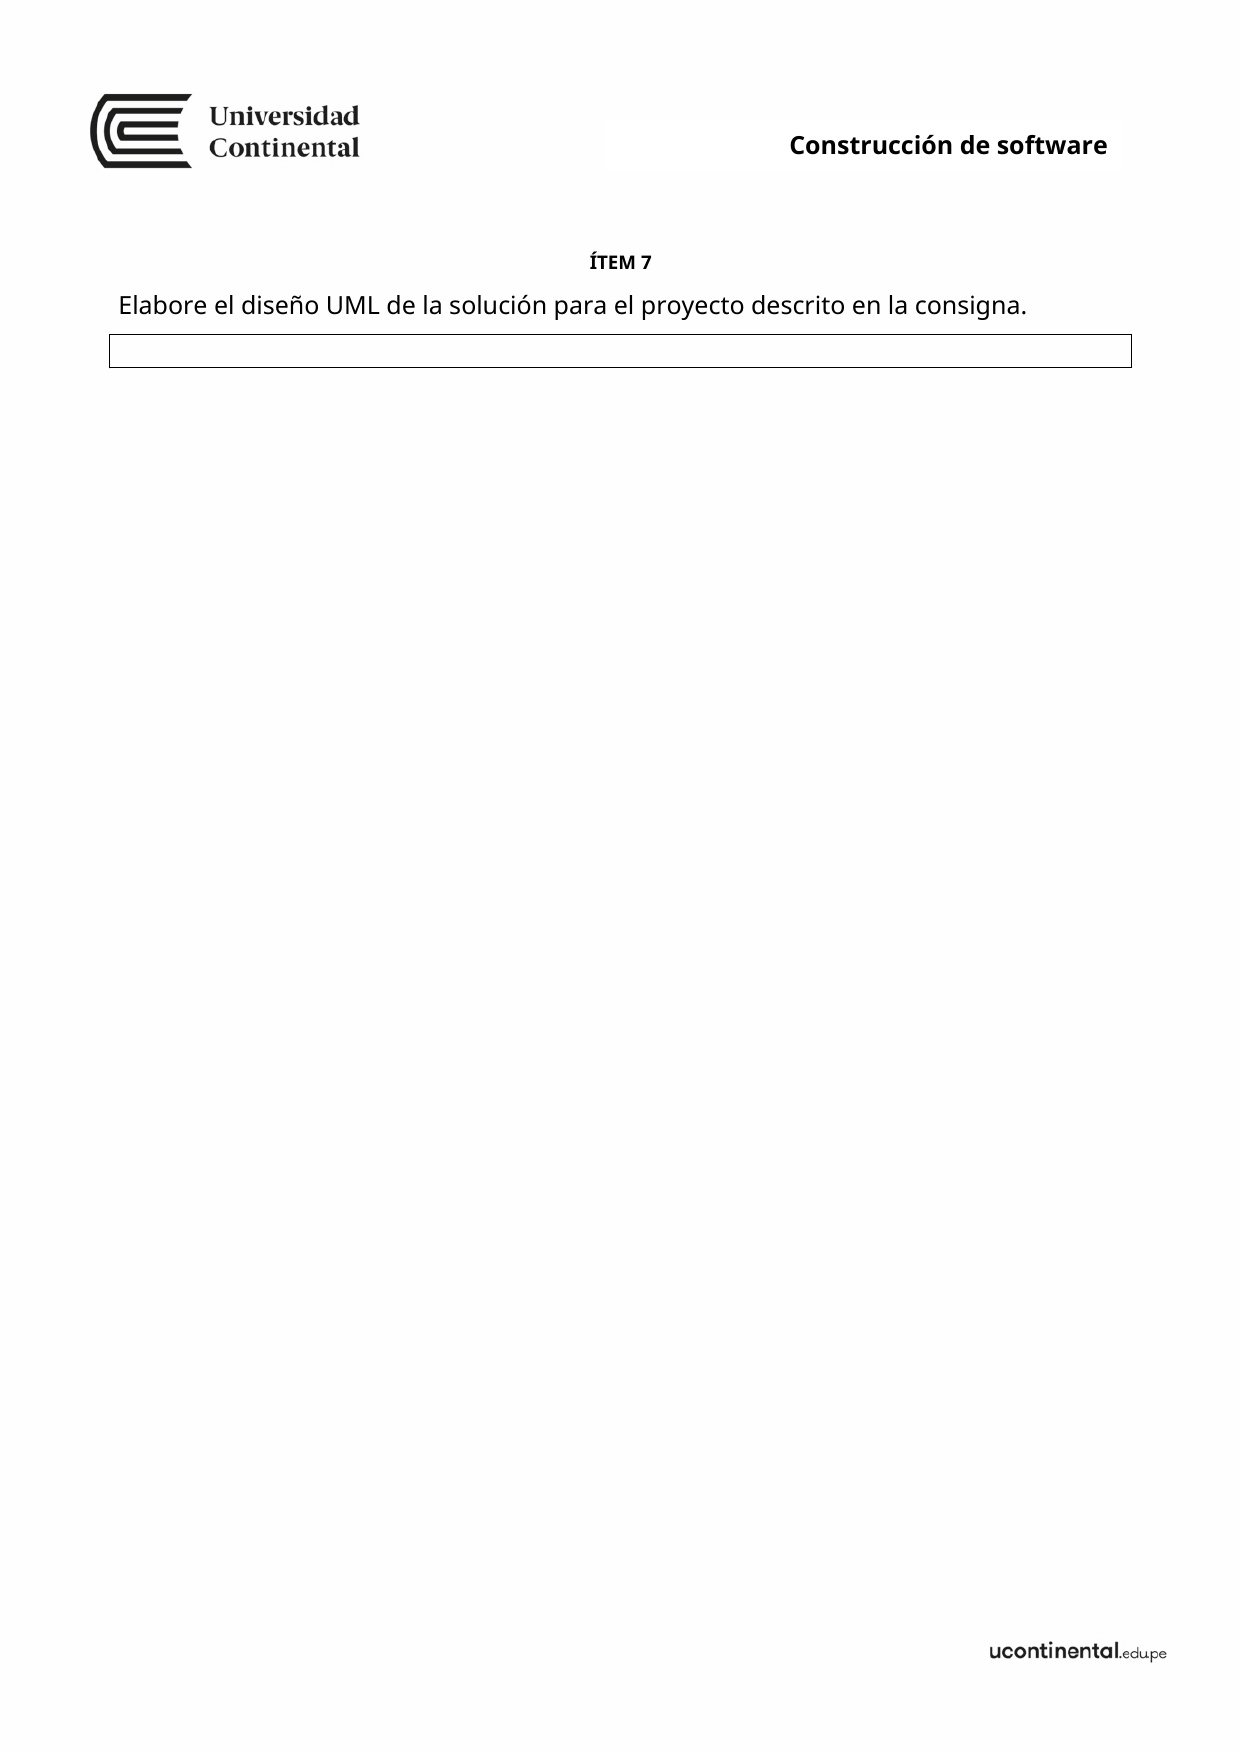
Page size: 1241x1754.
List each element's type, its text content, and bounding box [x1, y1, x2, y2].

text Elabore el diseño UML de la solución para el proyecto descrito en la consigna. [118, 288, 1123, 322]
subtitle Ítem siete [118, 250, 1123, 275]
picture [0, 0, 1241, 1752]
